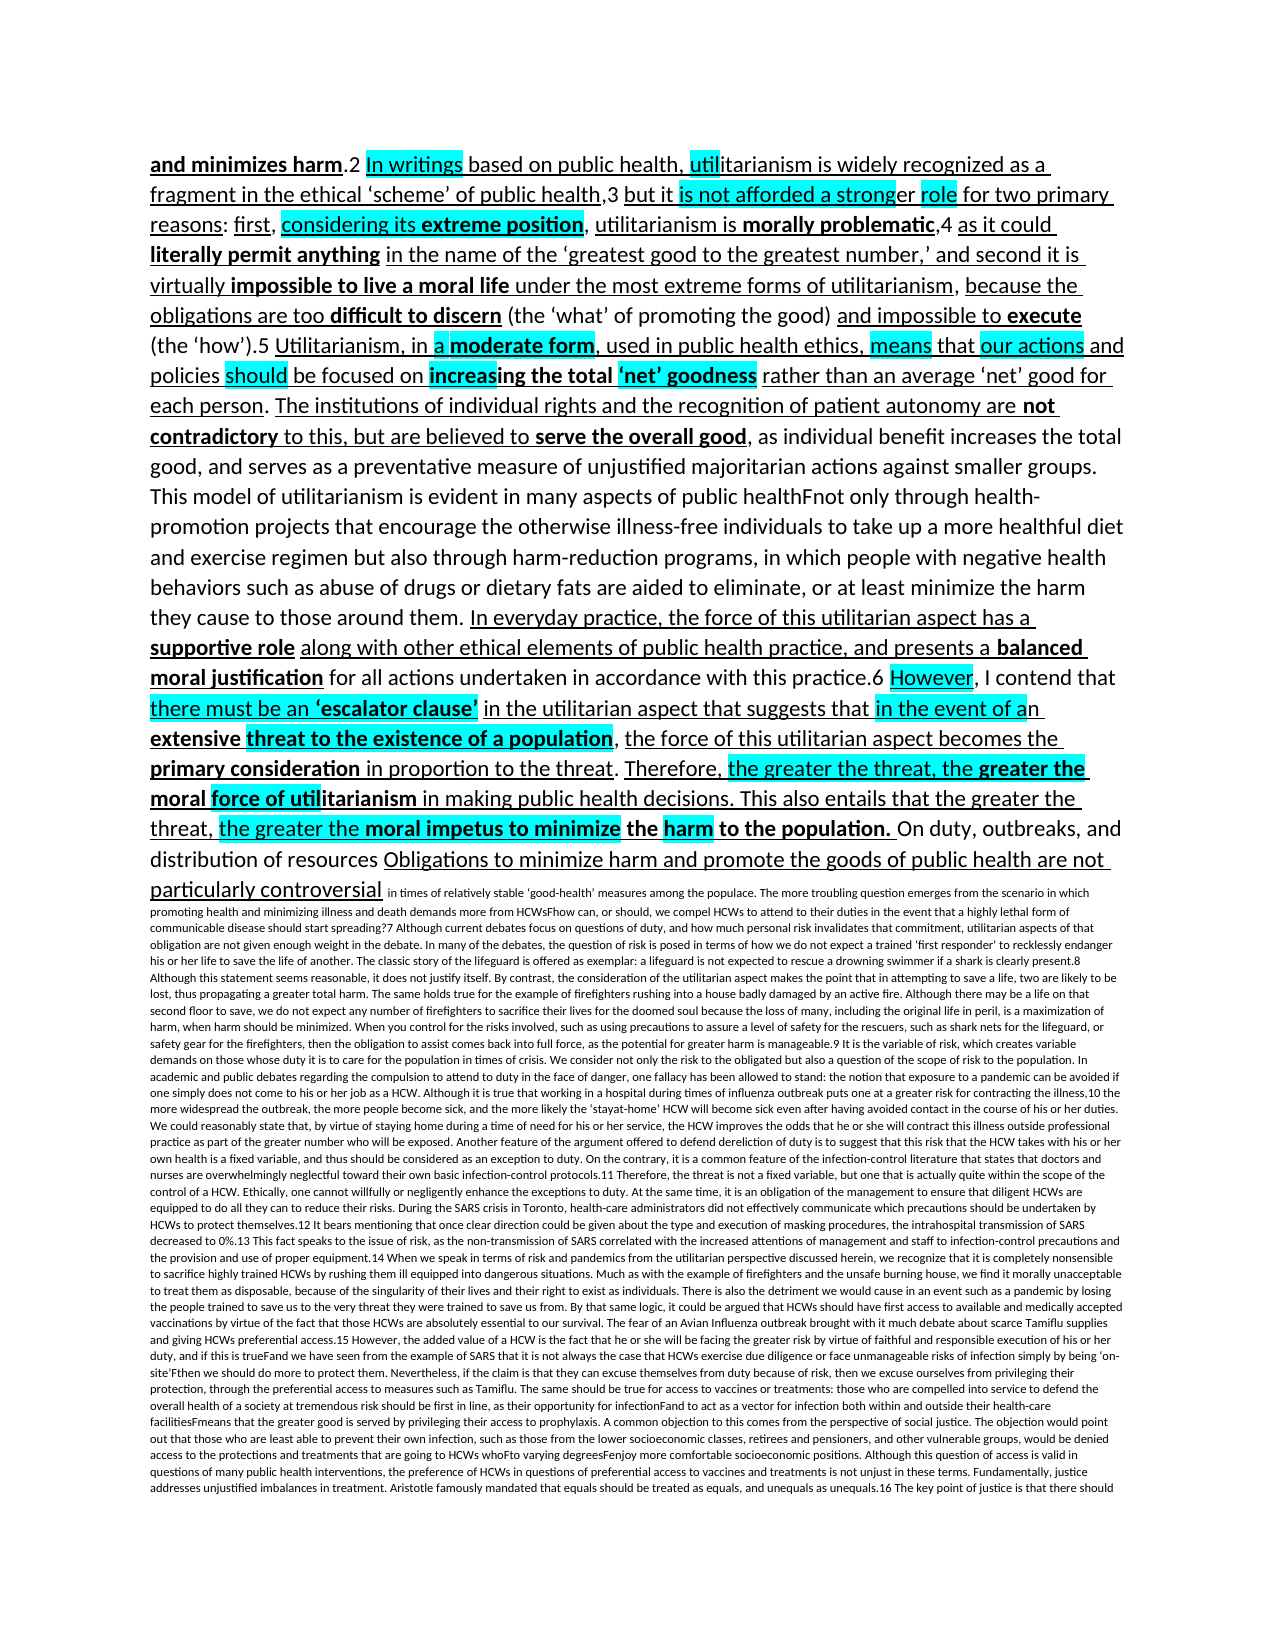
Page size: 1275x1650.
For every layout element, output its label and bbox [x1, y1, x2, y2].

text [150, 150, 1125, 1496]
